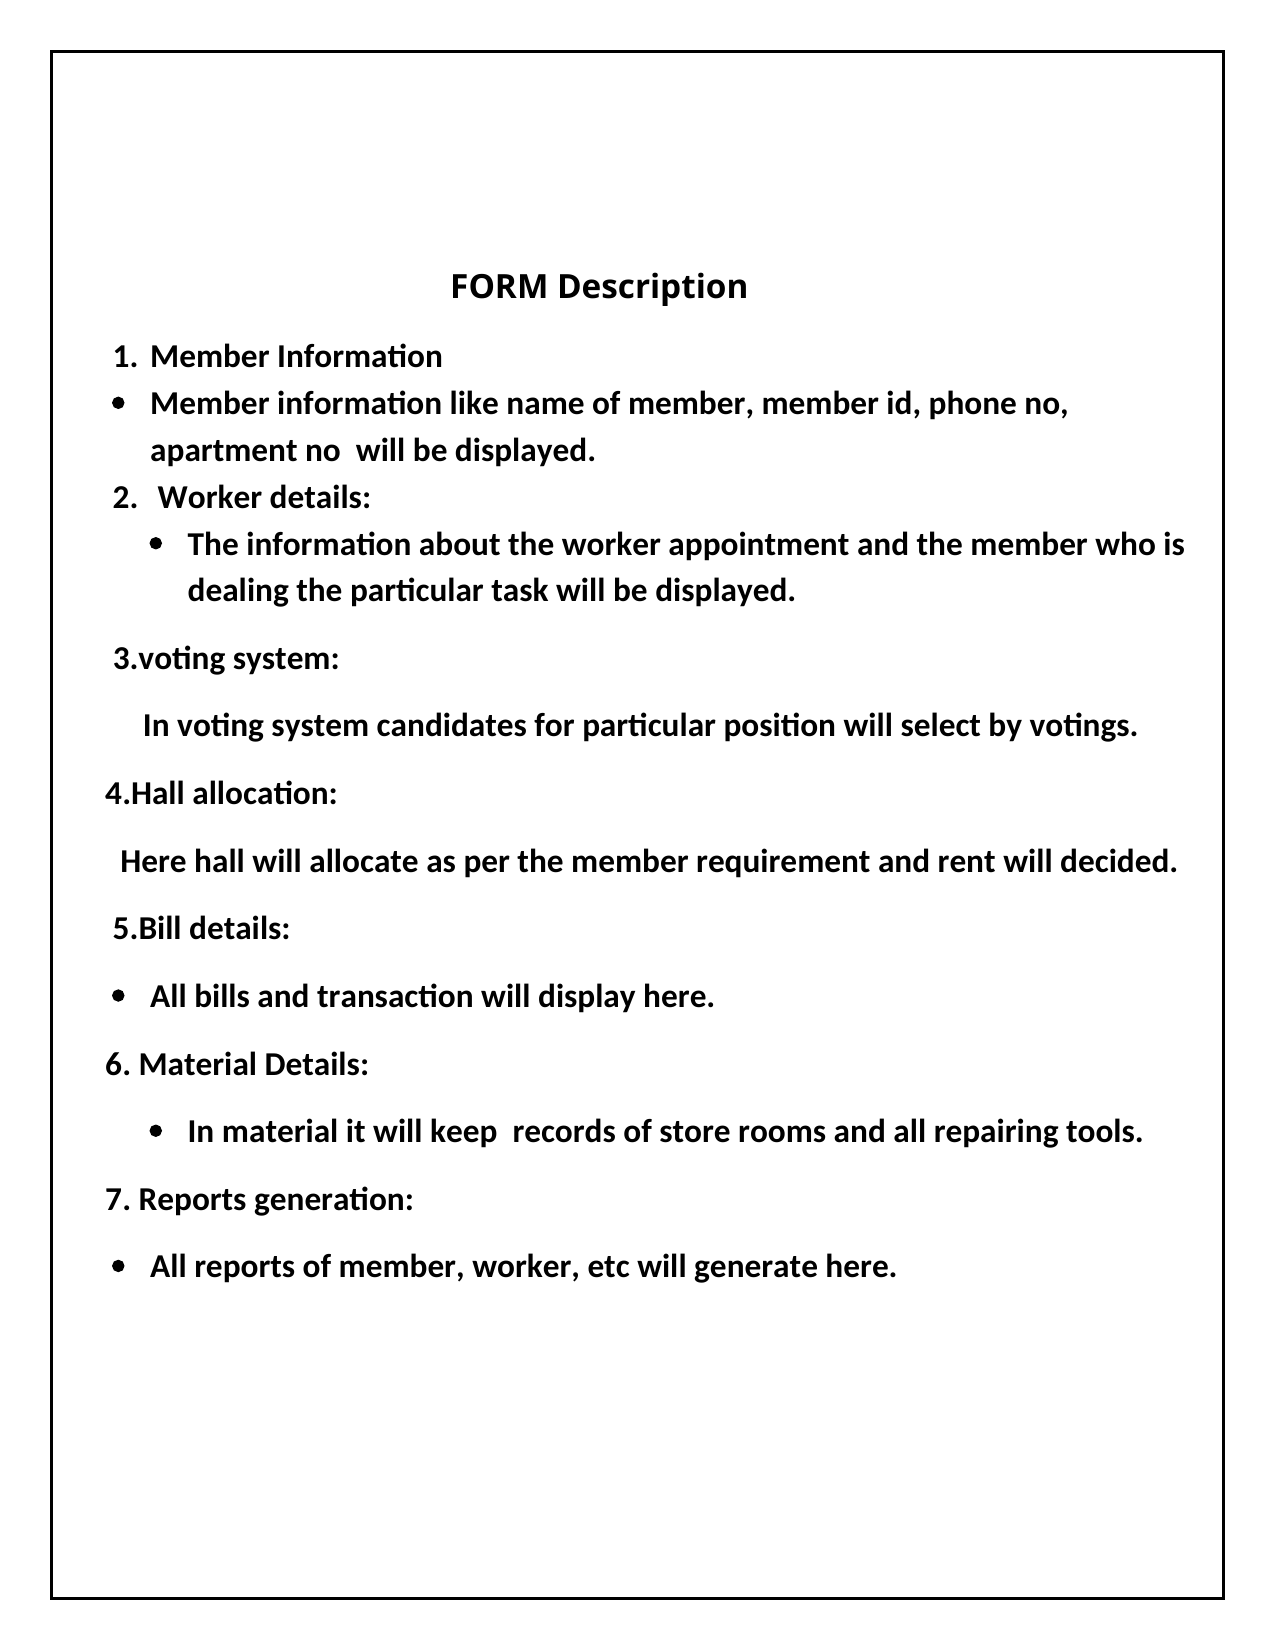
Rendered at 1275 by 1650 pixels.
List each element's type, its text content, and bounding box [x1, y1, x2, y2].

list All reports of member, worker, etc will generate here. [112, 1245, 1200, 1286]
list Member Information [112, 335, 1200, 376]
text 6. Material Details: [75, 1042, 1200, 1083]
text Here hall will allocate as per the member requirement and rent will decided. [75, 840, 1200, 880]
list All bills and transaction will display here. [112, 975, 1200, 1016]
text 3.voting system: [75, 637, 1200, 678]
text 4.Hall allocation: [75, 772, 1200, 813]
text 5.Bill details: [112, 907, 1200, 948]
list Worker details: [112, 476, 1200, 516]
list Member information like name of member, member id, phone no, apartment no will be displayed. [112, 382, 1200, 470]
list In material it will keep records of store rooms and all repairing tools. [150, 1110, 1200, 1151]
text In voting system candidates for particular position will select by votings. [75, 704, 1200, 745]
list The information about the worker appointment and the member who is dealing the particular task will be displayed. [150, 522, 1200, 610]
text 7. Reports generation: [75, 1178, 1200, 1218]
text FORM Description [375, 262, 1200, 308]
